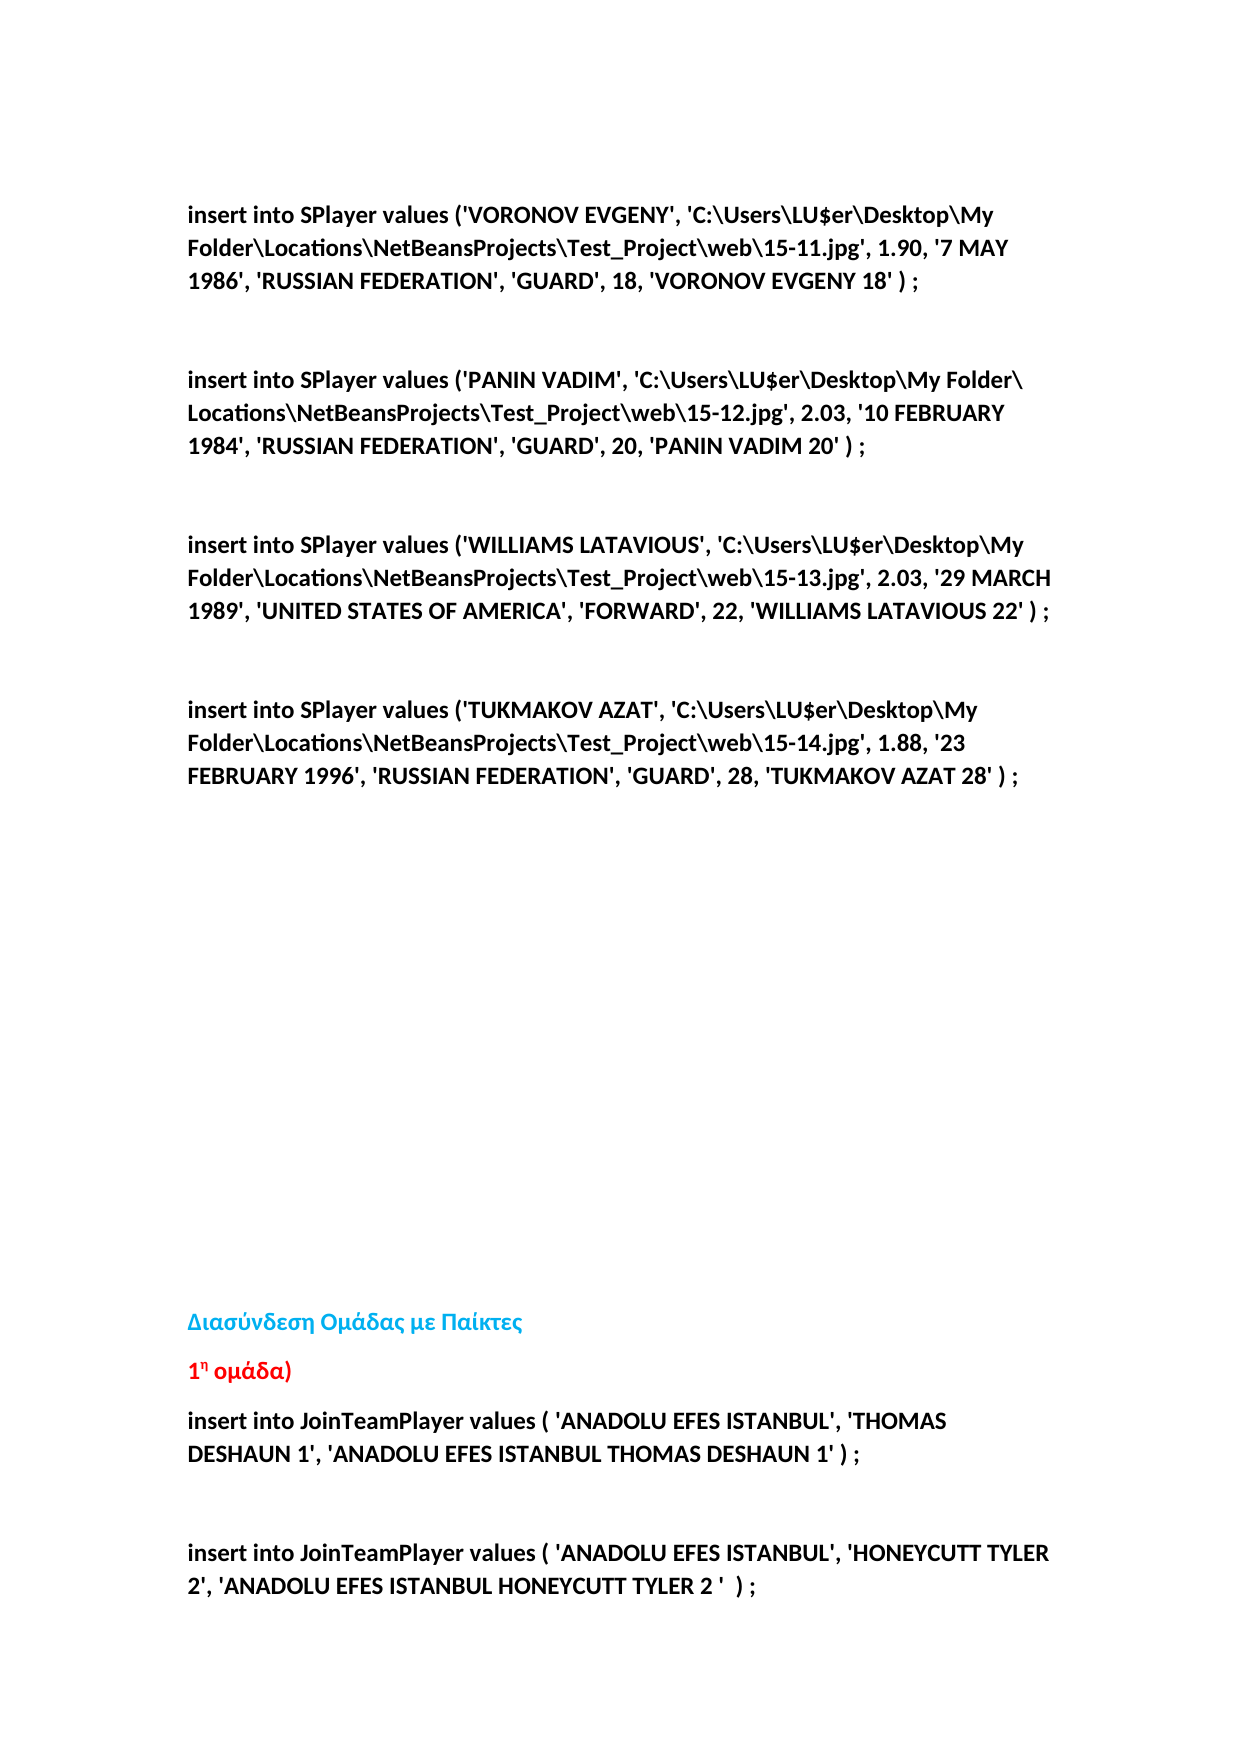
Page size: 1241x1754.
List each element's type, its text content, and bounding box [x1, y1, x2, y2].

text insert into JoinTeamPlayer values ( 'ANADOLU EFES ISTANBUL', 'HONEYCUTT TYLER 2', 'ANADOLU EFES ISTANBUL HONEYCUTT TYLER 2 ' ) ; [187, 1537, 1053, 1601]
text insert into JoinTeamPlayer values ( 'ANADOLU EFES ISTANBUL', 'THOMAS DESHAUN 1', 'ANADOLU EFES ISTANBUL THOMAS DESHAUN 1' ) ; [187, 1405, 1053, 1468]
text insert into SPlayer values ('WILLIAMS LATAVIOUS', 'C:\Users\LU$er\Desktop\My Folder\Locations\NetBeansProjects\Test_Project\web\15-13.jpg', 2.03, '29 MARCH 1989', 'UNITED STATES OF AMERICA', 'FORWARD', 22, 'WILLIAMS LATAVIOUS 22' ) ; [187, 529, 1053, 626]
text insert into SPlayer values ('VORONOV EVGENY', 'C:\Users\LU$er\Desktop\My Folder\Locations\NetBeansProjects\Test_Project\web\15-11.jpg', 1.90, '7 MAY 1986', 'RUSSIAN FEDERATION', 'GUARD', 18, 'VORONOV EVGENY 18' ) ; [187, 199, 1053, 296]
text Διασύνδεση Ομάδας με Παίκτες [187, 1306, 1053, 1336]
text insert into SPlayer values ('PANIN VADIM', 'C:\Users\LU$er\Desktop\My Folder\Locations\NetBeansProjects\Test_Project\web\15-12.jpg', 2.03, '10 FEBRUARY 1984', 'RUSSIAN FEDERATION', 'GUARD', 20, 'PANIN VADIM 20' ) ; [187, 364, 1053, 461]
text 1η ομάδα) [187, 1355, 1053, 1386]
text insert into SPlayer values ('TUKMAKOV AZAT', 'C:\Users\LU$er\Desktop\My Folder\Locations\NetBeansProjects\Test_Project\web\15-14.jpg', 1.88, '23 FEBRUARY 1996', 'RUSSIAN FEDERATION', 'GUARD', 28, 'TUKMAKOV AZAT 28' ) ; [187, 694, 1053, 791]
